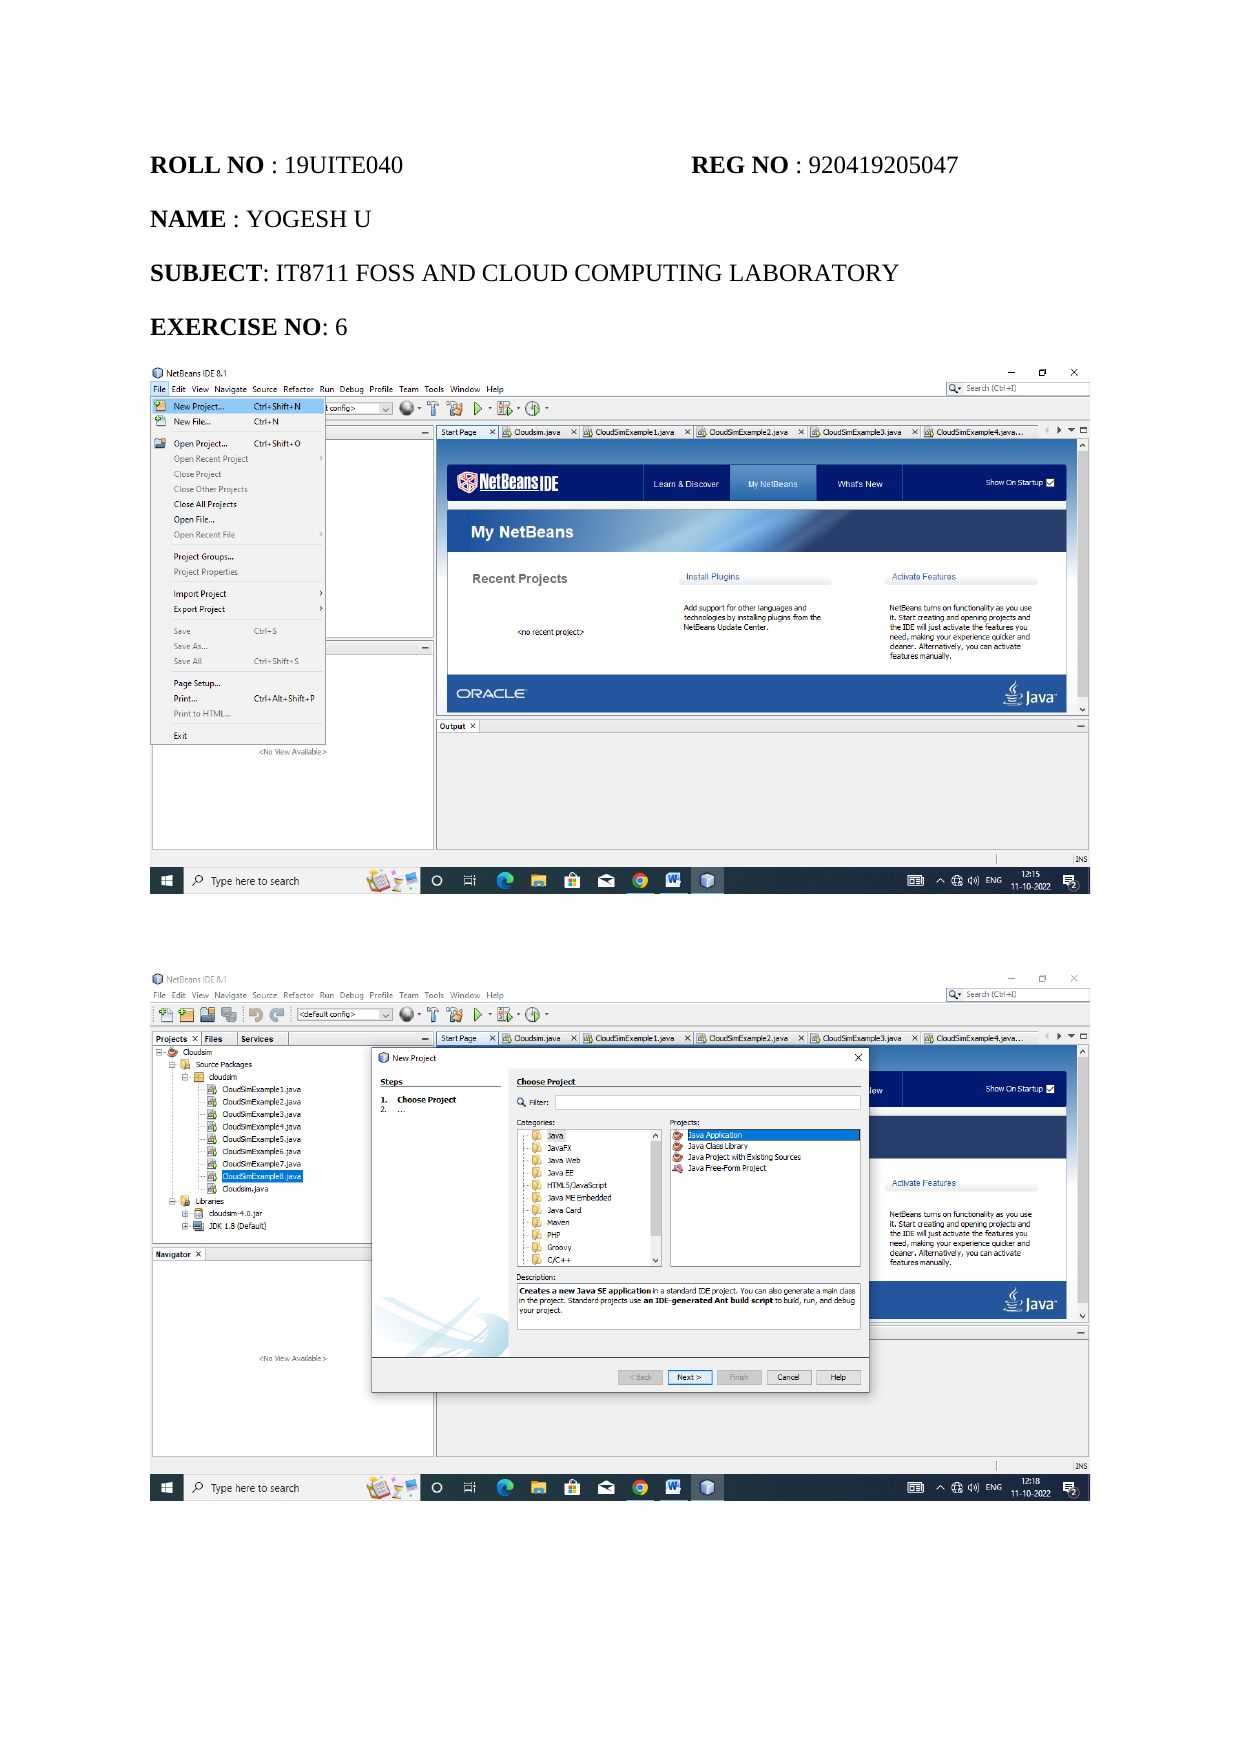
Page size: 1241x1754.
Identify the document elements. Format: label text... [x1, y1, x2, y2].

text EXERCISE NO: 6 [150, 312, 1090, 340]
text SUBJECT: IT8711 FOSS AND CLOUD COMPUTING LABORATORY [150, 258, 1090, 286]
text NAME : YOGESH U [150, 204, 1090, 233]
picture [150, 972, 1091, 1501]
picture [150, 365, 1091, 894]
text ROLL NO : 19UITE040 REG NO : 920419205047 [150, 150, 1090, 179]
